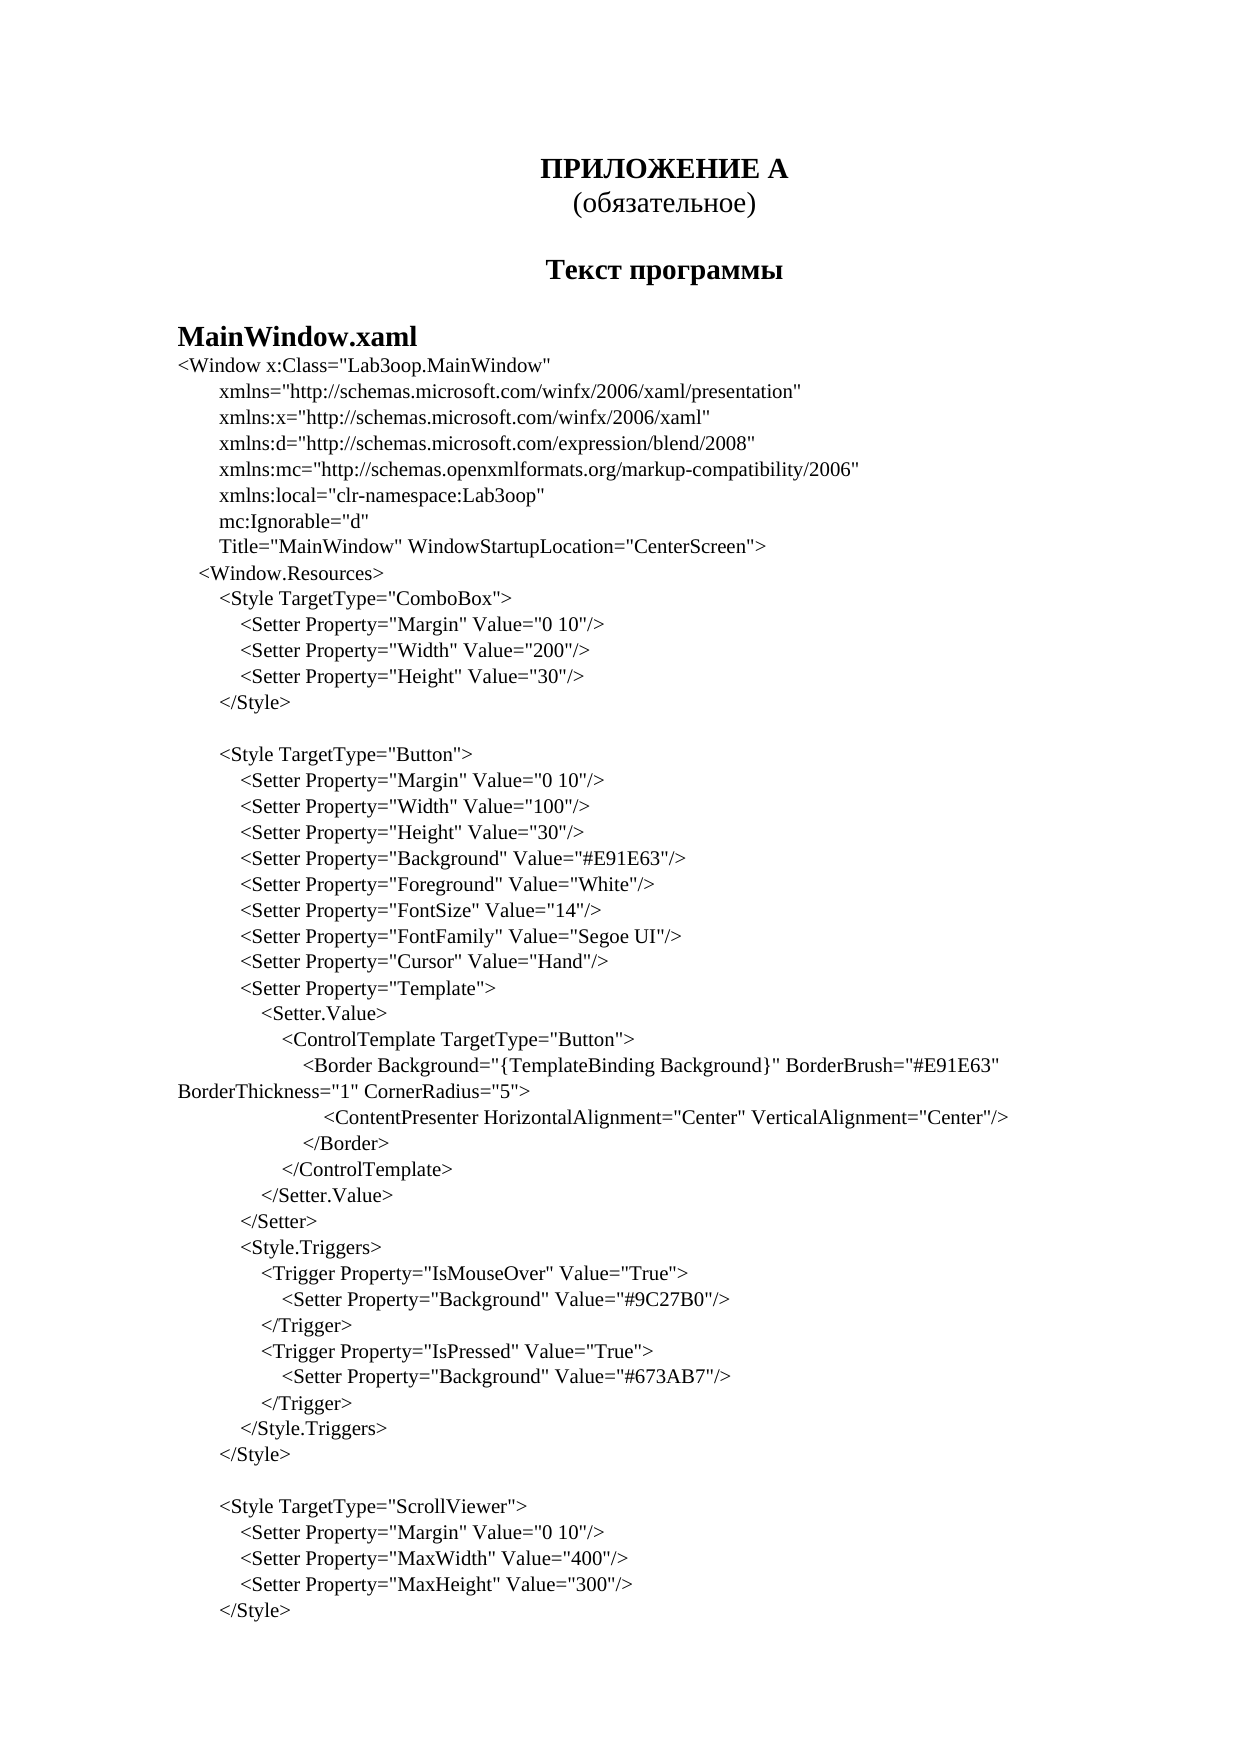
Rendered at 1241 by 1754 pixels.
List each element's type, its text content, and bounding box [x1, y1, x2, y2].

text <Setter Property="FontSize" Value="14"/> [177, 898, 1152, 922]
text <Setter Property="Foreground" Value="White"/> [177, 872, 1152, 896]
text xmlns:mc="http://schemas.openxmlformats.org/markup-compatibility/2006" [177, 457, 1152, 481]
text <Setter Property="Template"> [177, 975, 1152, 999]
text <Style TargetType="ScrollViewer"> [177, 1494, 1152, 1518]
text xmlns:local="clr-namespace:Lab3oop" [177, 483, 1152, 507]
text <Border Background="{TemplateBinding Background}" BorderBrush="#E91E63" BorderThickness="1" CornerRadius="5"> [177, 1053, 1152, 1103]
text </Border> [177, 1131, 1152, 1155]
text </Style> [177, 1598, 1152, 1622]
text xmlns="http://schemas.microsoft.com/winfx/2006/xaml/presentation" [177, 379, 1152, 403]
text <Trigger Property="IsPressed" Value="True"> [177, 1338, 1152, 1363]
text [177, 1546, 1152, 1570]
text <Window.Resources> [177, 560, 1152, 584]
text <Setter Property="Background" Value="#E91E63"/> [177, 846, 1152, 870]
text <Setter Property="MaxHeight" Value="300"/> [177, 1572, 1152, 1596]
text <Setter Property="Margin" Value="0 10"/> [177, 768, 1152, 792]
text </Setter> [177, 1209, 1152, 1233]
text <Setter Property="FontFamily" Value="Segoe UI"/> [177, 923, 1152, 948]
text MainWindow.xaml [177, 319, 1152, 353]
text xmlns:x="http://schemas.microsoft.com/winfx/2006/xaml" [177, 405, 1152, 429]
text <Setter Property="Background" Value="#673AB7"/> [177, 1364, 1152, 1388]
text <Style.Triggers> [177, 1235, 1152, 1259]
text </Style> [177, 1442, 1152, 1466]
text <ControlTemplate TargetType="Button"> [177, 1027, 1152, 1051]
text <Setter Property="Width" Value="100"/> [177, 794, 1152, 818]
text <Setter.Value> [177, 1001, 1152, 1025]
text Текст программы [177, 252, 1152, 286]
text <Setter Property="Height" Value="30"/> [177, 664, 1152, 688]
text xmlns:d="http://schemas.microsoft.com/expression/blend/2008" [177, 431, 1152, 455]
text </ControlTemplate> [177, 1157, 1152, 1181]
text </Style> [177, 690, 1152, 714]
text </Setter.Value> [177, 1183, 1152, 1207]
text <Style TargetType="ComboBox"> [177, 586, 1152, 610]
text <Window x:Class="Lab3oop.MainWindow" [177, 353, 1152, 377]
text <Style TargetType="Button"> [177, 742, 1152, 766]
text mc:Ignorable="d" [177, 508, 1152, 533]
text <Setter Property="Cursor" Value="Hand"/> [177, 949, 1152, 973]
text <Setter Property="Margin" Value="0 10"/> [177, 612, 1152, 636]
text Title="MainWindow" WindowStartupLocation="CenterScreen"> [177, 534, 1152, 558]
text <Setter Property="Height" Value="30"/> [177, 820, 1152, 844]
text </Trigger> [177, 1390, 1152, 1414]
text (обязательное) [177, 185, 1152, 219]
text </Style.Triggers> [177, 1416, 1152, 1440]
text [177, 1520, 1152, 1544]
text </Trigger> [177, 1313, 1152, 1337]
text <Trigger Property="IsMouseOver" Value="True"> [177, 1261, 1152, 1285]
text <Setter Property="Background" Value="#9C27B0"/> [177, 1287, 1152, 1311]
text <Setter Property="Width" Value="200"/> [177, 638, 1152, 662]
text <ContentPresenter HorizontalAlignment="Center" VerticalAlignment="Center"/> [177, 1105, 1152, 1129]
text ПРИЛОЖЕНИЕ А [177, 152, 1152, 185]
